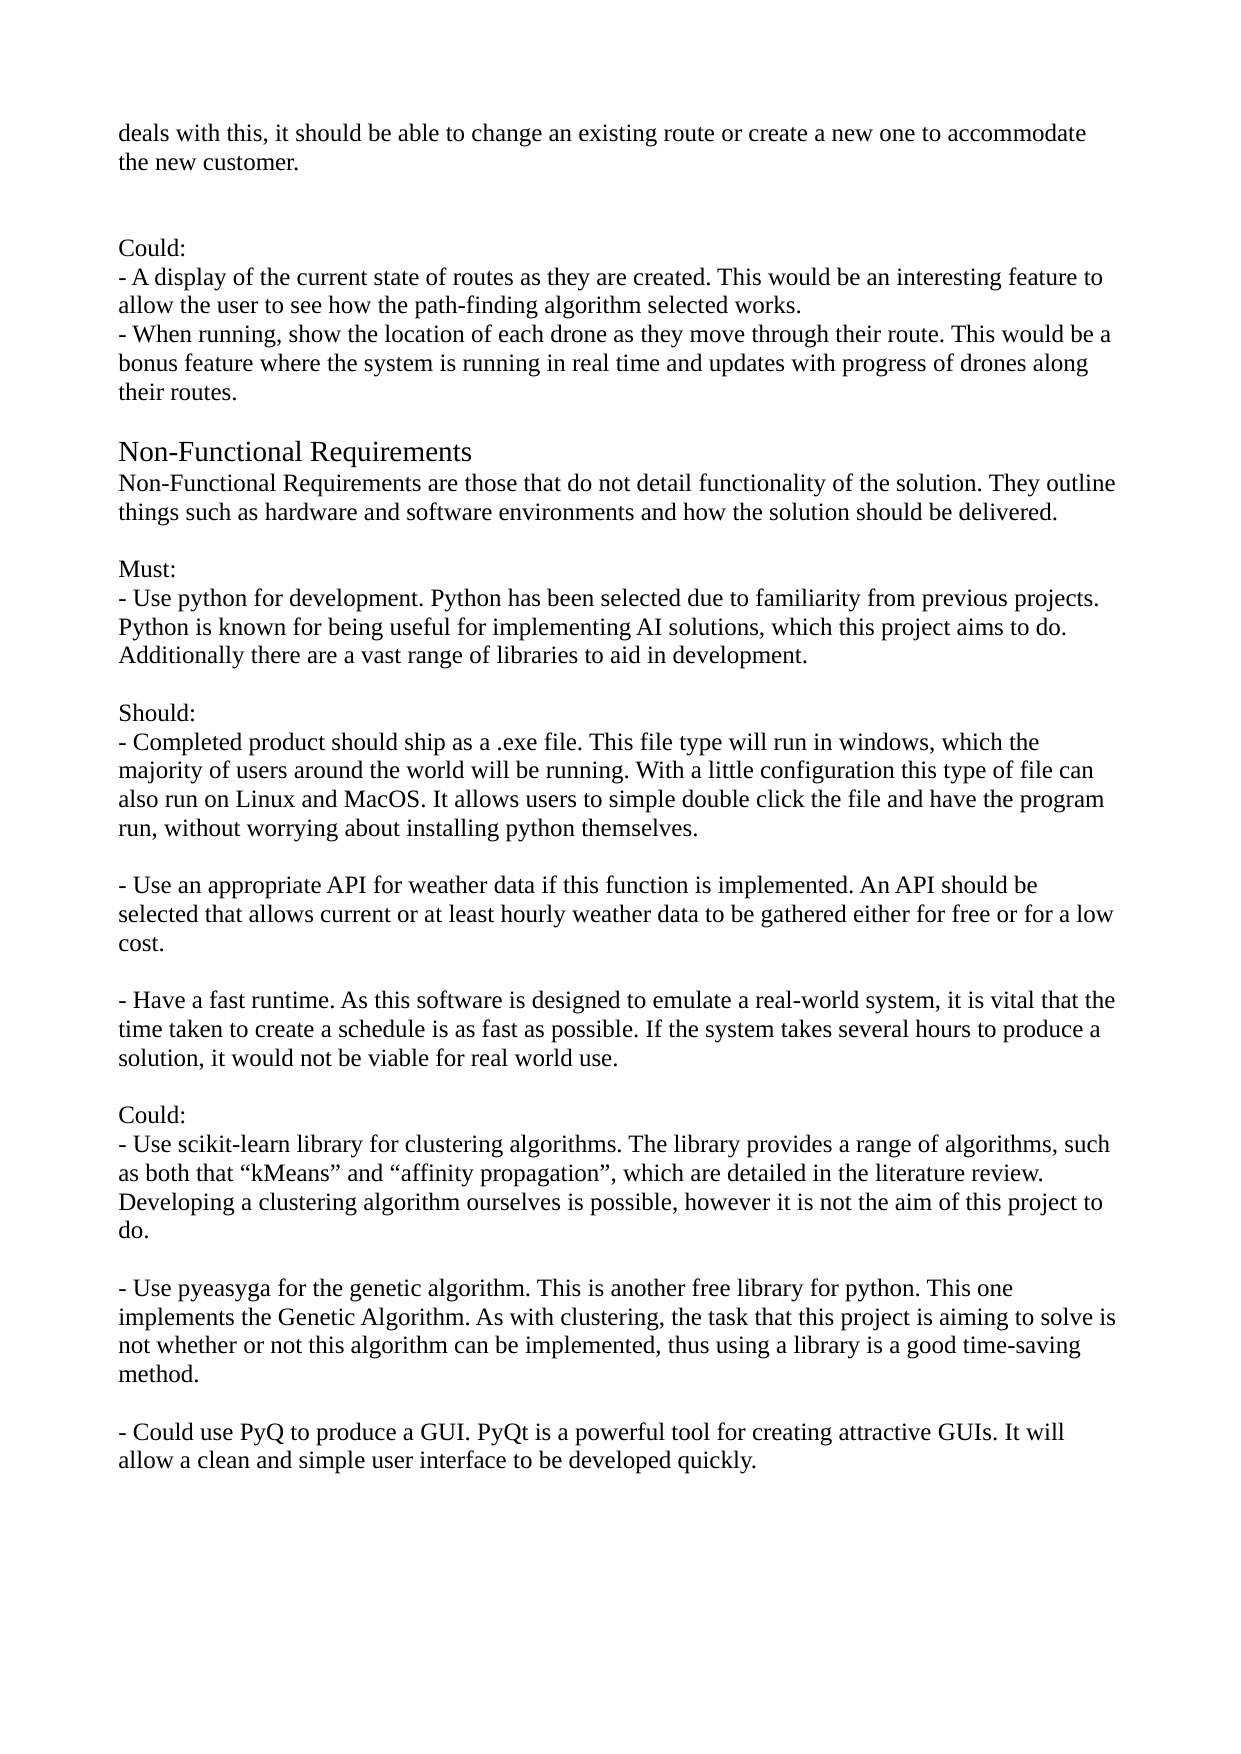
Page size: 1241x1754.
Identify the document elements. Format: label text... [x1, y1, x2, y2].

text Must: [118, 554, 1122, 583]
text Could: [118, 1100, 1122, 1129]
text Should: [118, 698, 1122, 727]
text - A display of the current state of routes as they are created. This would be an interesting feature to allow the user to see how the path-finding algorithm selected works. [118, 262, 1122, 319]
text - Use scikit-learn library for clustering algorithms. The library provides a range of algorithms, such as both that “kMeans” and “affinity propagation”, which are detailed in the literature review. Developing a clustering algorithm ourselves is possible, however it is not the aim of this project to do. [118, 1129, 1122, 1244]
text - Use pyeasyga for the genetic algorithm. This is another free library for python. This one implements the Genetic Algorithm. As with clustering, the task that this project is aiming to solve is not whether or not this algorithm can be implemented, thus using a library is a good time-saving method. [118, 1273, 1122, 1388]
text Non-Functional Requirements [118, 434, 1122, 468]
text - Completed product should ship as a .exe file. This file type will run in windows, which the majority of users around the world will be running. With a little configuration this type of file can also run on Linux and MacOS. It allows users to simple double click the file and have the program run, without worrying about installing python themselves. [118, 727, 1122, 842]
text Non-Functional Requirements are those that do not detail functionality of the solution. They outline things such as hardware and software environments and how the solution should be delivered. [118, 468, 1122, 525]
text - Use an appropriate API for weather data if this function is implemented. An API should be selected that allows current or at least hourly weather data to be gathered either for free or for a low cost. [118, 870, 1122, 957]
text - Have a fast runtime. As this software is designed to emulate a real-world system, it is vital that the time taken to create a schedule is as fast as possible. If the system takes several hours to produce a solution, it would not be viable for real world use. [118, 985, 1122, 1072]
text - When running, show the location of each drone as they move through their route. This would be a bonus feature where the system is running in real time and updates with progress of drones along their routes. [118, 319, 1122, 406]
text Could: [118, 233, 1122, 262]
text - Use python for development. Python has been selected due to familiarity from previous projects. Python is known for being useful for implementing AI solutions, which this project aims to do. Additionally there are a vast range of libraries to aid in development. [118, 583, 1122, 669]
